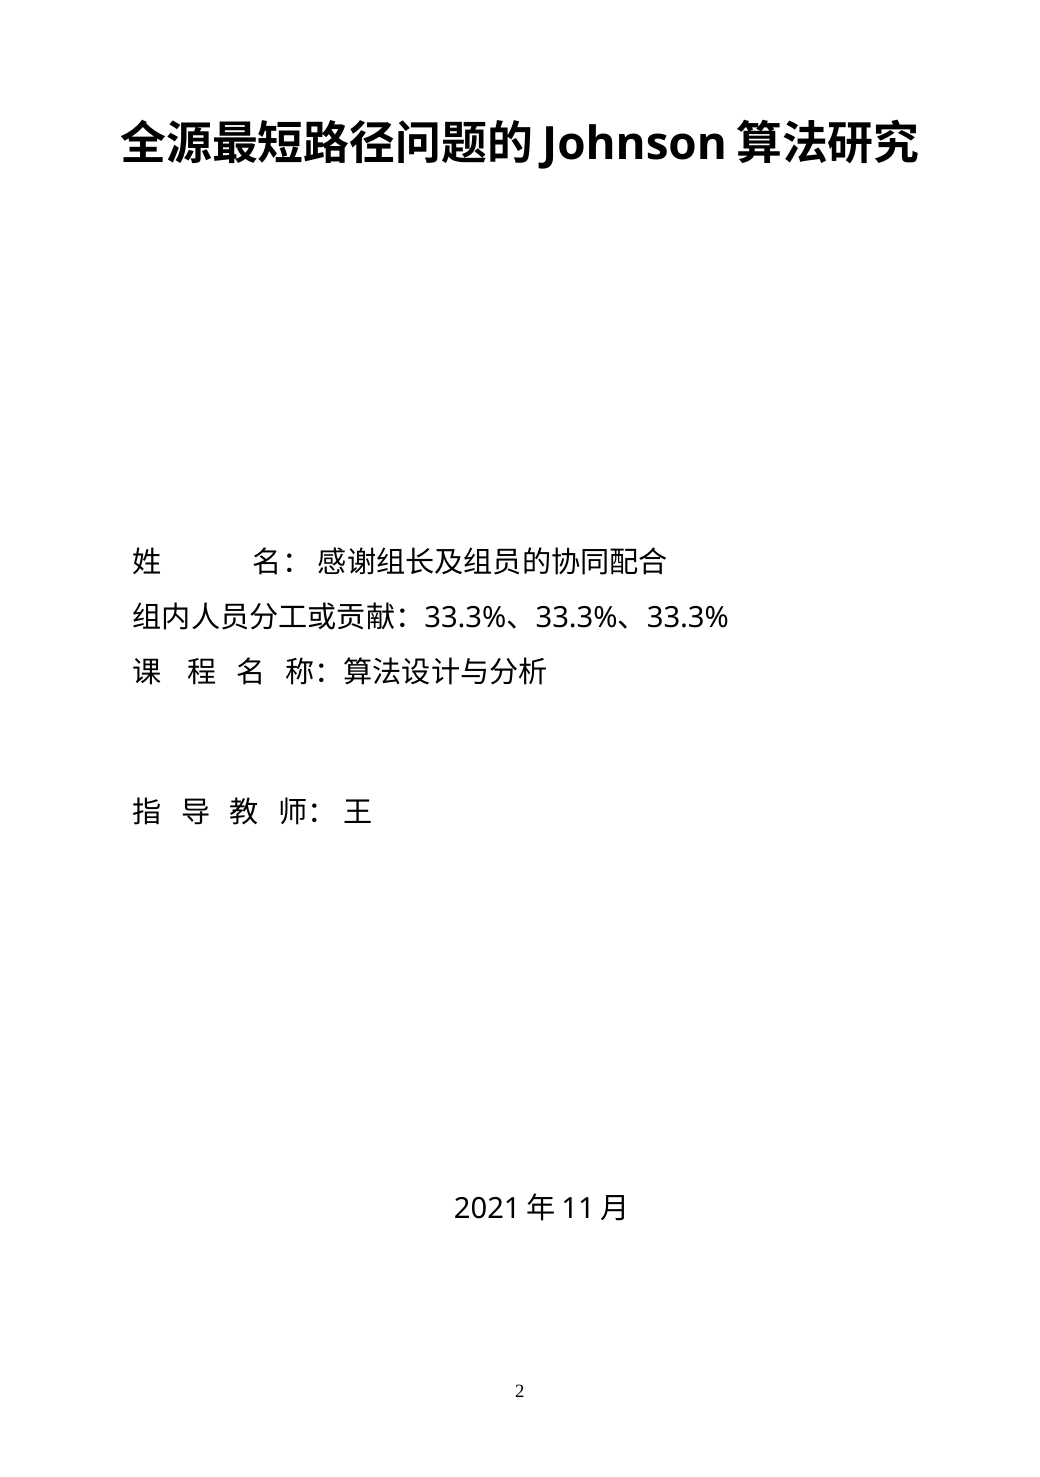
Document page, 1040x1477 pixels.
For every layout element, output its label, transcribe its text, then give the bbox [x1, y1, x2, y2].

text 姓 名： 感谢组长及组员的协同配合 [89, 538, 951, 581]
text 2021年11月 [89, 1185, 951, 1227]
text 课 程 名 称：算法设计与分析 [89, 648, 951, 691]
title 全源最短路径问题的Johnson算法研究 [89, 106, 951, 173]
text 指 导 教 师： 王 [132, 789, 951, 831]
text 组内人员分工或贡献：33.3%、33.3%、33.3% [89, 593, 951, 636]
